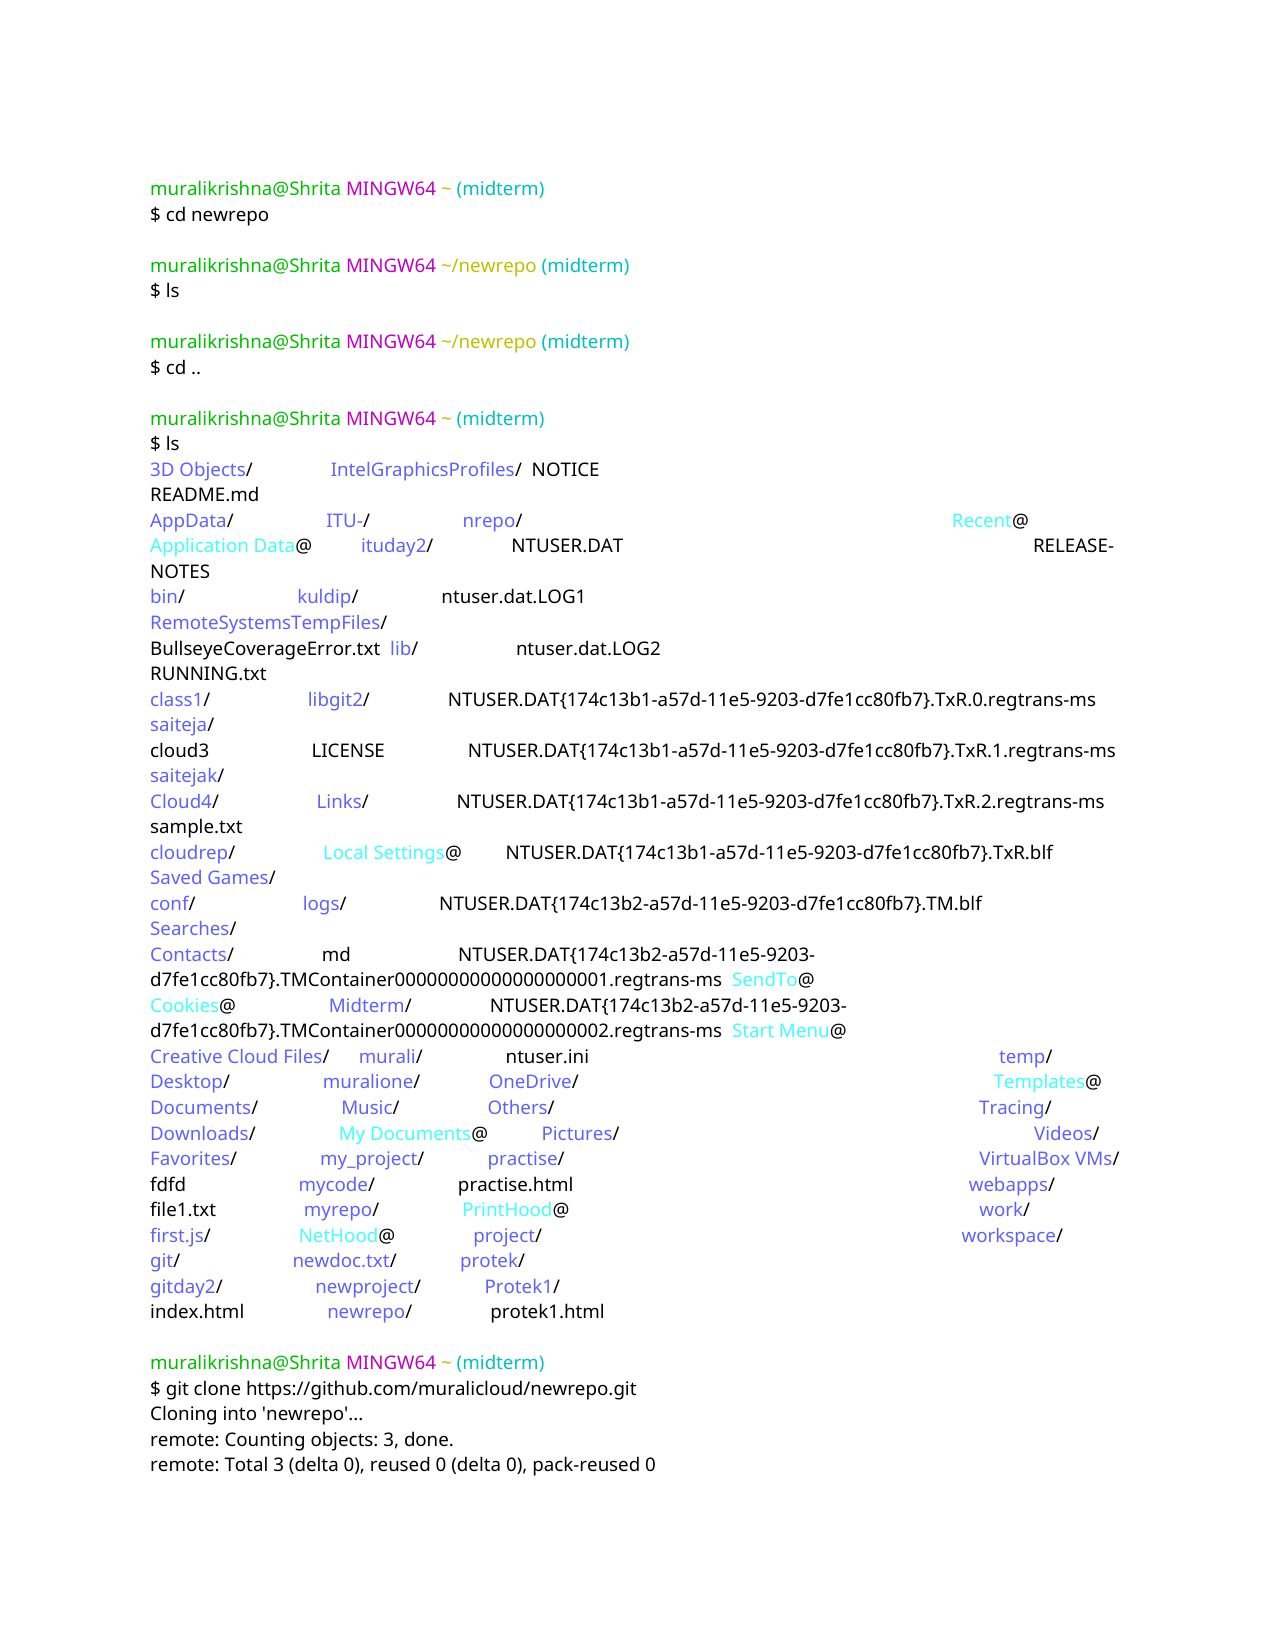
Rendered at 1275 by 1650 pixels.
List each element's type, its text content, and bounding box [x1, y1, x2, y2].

text $ cd newrepo [150, 201, 1125, 227]
text muralikrishna@Shrita MINGW64 ~/newrepo (midterm) [150, 252, 1125, 278]
text Creative Cloud Files/ murali/ ntuser.ini temp/ [150, 1043, 1125, 1069]
text BullseyeCoverageError.txt lib/ ntuser.dat.LOG2 RUNNING.txt [150, 635, 1125, 686]
text Cloud4/ Links/ NTUSER.DAT{174c13b1-a57d-11e5-9203-d7fe1cc80fb7}.TxR.2.regtrans-ms sample.txt [150, 788, 1125, 839]
text first.js/ NetHood@ project/ workspace/ [150, 1222, 1125, 1247]
text Documents/ Music/ Others/ Tracing/ [150, 1094, 1125, 1120]
text muralikrishna@Shrita MINGW64 ~ (midterm) [150, 1349, 1125, 1375]
text $ cd .. [150, 354, 1125, 380]
text gitday2/ newproject/ Protek1/ [150, 1273, 1125, 1298]
text Favorites/ my_project/ practise/ VirtualBox VMs/ [150, 1145, 1125, 1171]
text muralikrishna@Shrita MINGW64 ~/newrepo (midterm) [150, 329, 1125, 354]
text fdfd mycode/ practise.html webapps/ [150, 1171, 1125, 1196]
text conf/ logs/ NTUSER.DAT{174c13b2-a57d-11e5-9203-d7fe1cc80fb7}.TM.blf Searches/ [150, 890, 1125, 941]
text git/ newdoc.txt/ protek/ [150, 1247, 1125, 1273]
text $ git clone https://github.com/muralicloud/newrepo.git [150, 1375, 1125, 1401]
text $ ls [150, 431, 1125, 456]
text class1/ libgit2/ NTUSER.DAT{174c13b1-a57d-11e5-9203-d7fe1cc80fb7}.TxR.0.regtrans-ms saiteja/ [150, 686, 1125, 737]
text Cloning into 'newrepo'... [150, 1401, 1125, 1426]
text Contacts/ md NTUSER.DAT{174c13b2-a57d-11e5-9203-d7fe1cc80fb7}.TMContainer00000000000000000001.regtrans-ms SendTo@ [150, 941, 1125, 992]
text remote: Total 3 (delta 0), reused 0 (delta 0), pack-reused 0 [150, 1452, 1125, 1477]
text file1.txt myrepo/ PrintHood@ work/ [150, 1196, 1125, 1222]
text cloudrep/ Local Settings@ NTUSER.DAT{174c13b1-a57d-11e5-9203-d7fe1cc80fb7}.TxR.blf Saved Games/ [150, 839, 1125, 890]
text AppData/ ITU-/ nrepo/ Recent@ [150, 507, 1125, 533]
text $ ls [150, 278, 1125, 303]
text Downloads/ My Documents@ Pictures/ Videos/ [150, 1120, 1125, 1145]
text Application Data@ ituday2/ NTUSER.DAT RELEASE-NOTES [150, 533, 1125, 584]
text remote: Counting objects: 3, done. [150, 1426, 1125, 1452]
text Cookies@ Midterm/ NTUSER.DAT{174c13b2-a57d-11e5-9203-d7fe1cc80fb7}.TMContainer00000000000000000002.regtrans-ms Start Menu@ [150, 992, 1125, 1043]
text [150, 176, 1125, 201]
text index.html newrepo/ protek1.html [150, 1298, 1125, 1324]
text bin/ kuldip/ ntuser.dat.LOG1 RemoteSystemsTempFiles/ [150, 584, 1125, 635]
text Desktop/ muralione/ OneDrive/ Templates@ [150, 1069, 1125, 1094]
text cloud3 LICENSE NTUSER.DAT{174c13b1-a57d-11e5-9203-d7fe1cc80fb7}.TxR.1.regtrans-ms saitejak/ [150, 737, 1125, 788]
text muralikrishna@Shrita MINGW64 ~ (midterm) [150, 405, 1125, 431]
text 3D Objects/ IntelGraphicsProfiles/ NOTICE README.md [150, 456, 1125, 507]
